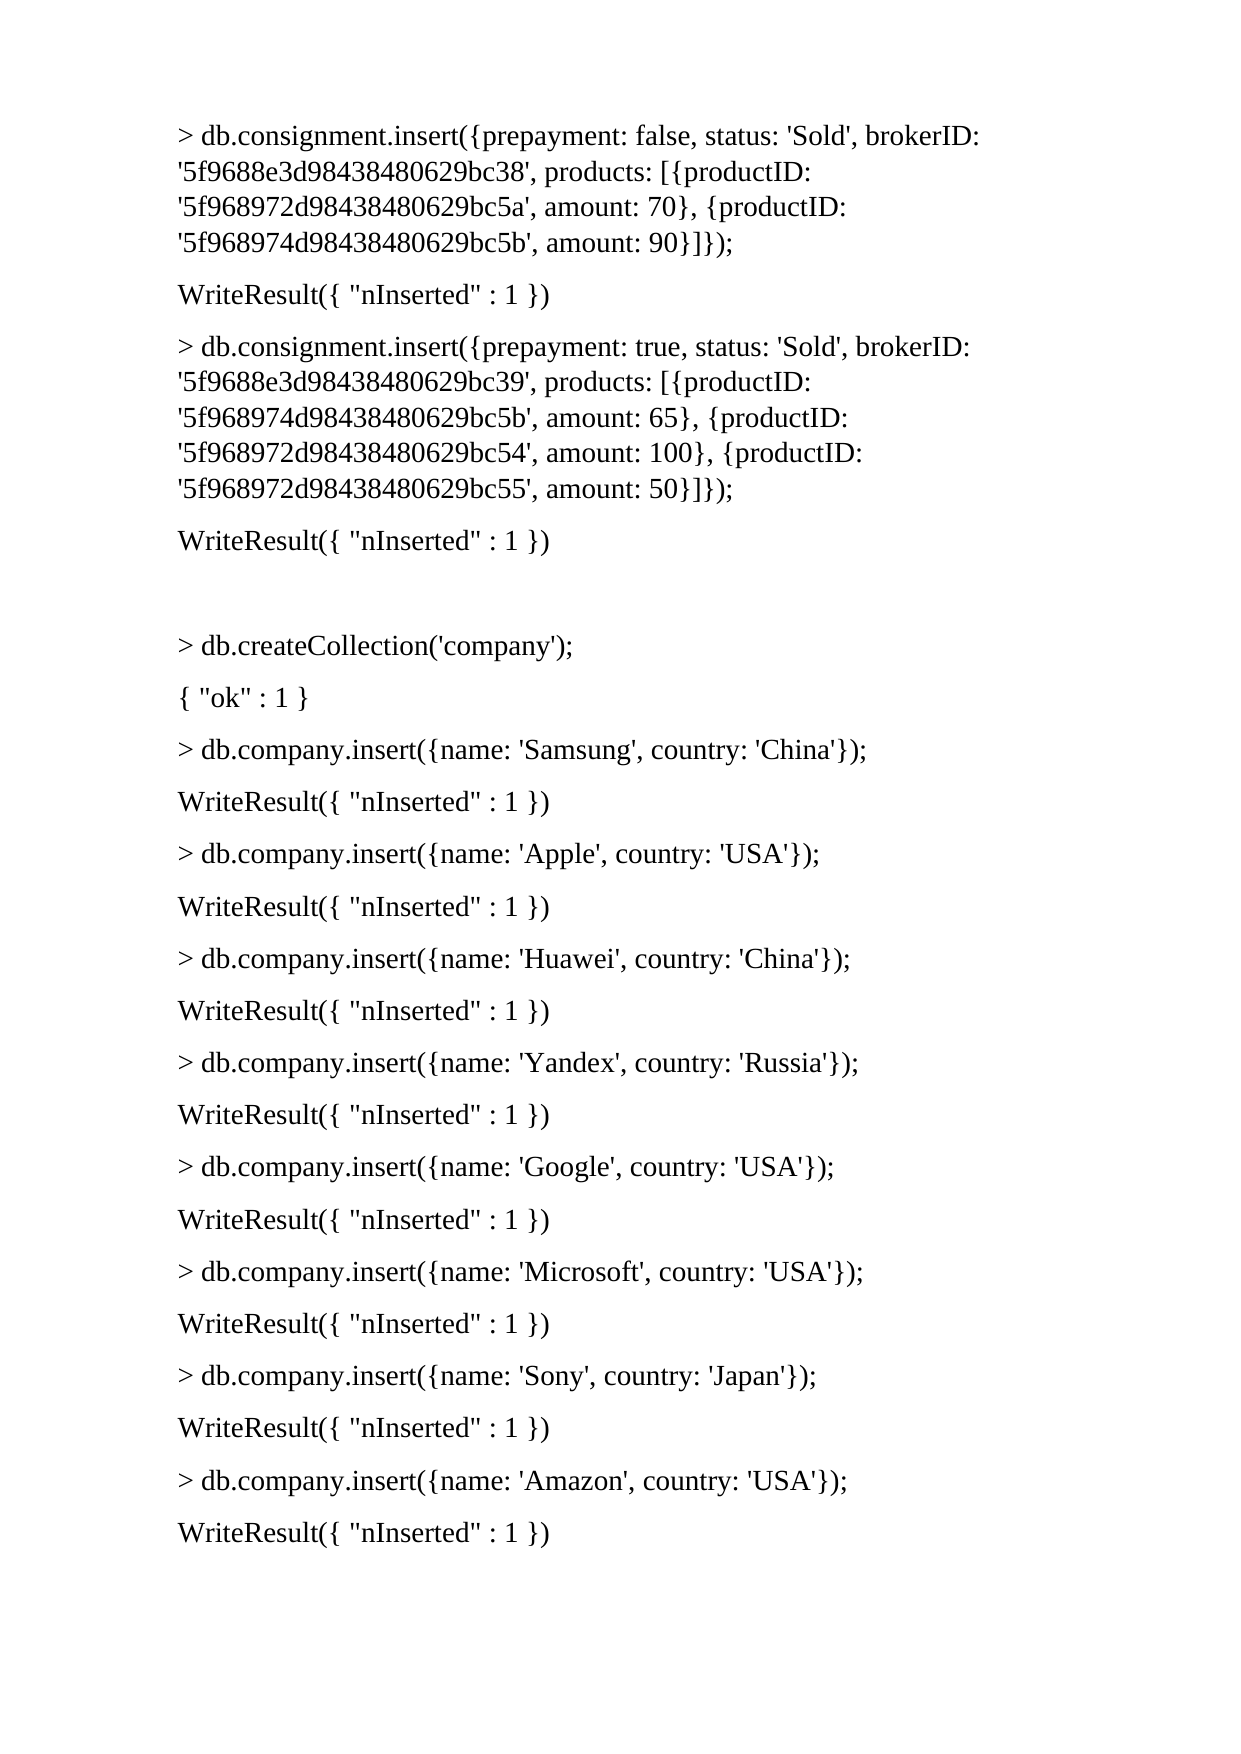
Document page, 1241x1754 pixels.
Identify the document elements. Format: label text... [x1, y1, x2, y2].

text > db.consignment.insert({prepayment: false, status: 'Sold', brokerID: '5f9688e3d98438480629bc38', products: [{productID: '5f968972d98438480629bc5a', amount: 70}, {productID: '5f968974d98438480629bc5b', amount: 90}]}); [177, 118, 1152, 258]
text > db.consignment.insert({prepayment: true, status: 'Sold', brokerID: '5f9688e3d98438480629bc39', products: [{productID: '5f968974d98438480629bc5b', amount: 65}, {productID: '5f968972d98438480629bc54', amount: 100}, {productID: '5f968972d98438480629bc55', amount: 50}]}); [177, 329, 1152, 505]
text > db.company.insert({name: 'Amazon', country: 'USA'}); [177, 1463, 1152, 1496]
text WriteResult({ "nInserted" : 1 }) [177, 1097, 1152, 1131]
text > db.company.insert({name: 'Google', country: 'USA'}); [177, 1149, 1152, 1183]
text WriteResult({ "nInserted" : 1 }) [177, 1202, 1152, 1235]
text WriteResult({ "nInserted" : 1 }) [177, 523, 1152, 557]
text WriteResult({ "nInserted" : 1 }) [177, 889, 1152, 922]
text > db.company.insert({name: 'Huawei', country: 'China'}); [177, 941, 1152, 974]
text > db.company.insert({name: 'Microsoft', country: 'USA'}); [177, 1254, 1152, 1287]
text > db.company.insert({name: 'Samsung', country: 'China'}); [177, 732, 1152, 766]
text > db.company.insert({name: 'Yandex', country: 'Russia'}); [177, 1045, 1152, 1079]
text > db.createCollection('company'); [177, 628, 1152, 661]
text WriteResult({ "nInserted" : 1 }) [177, 1515, 1152, 1548]
text WriteResult({ "nInserted" : 1 }) [177, 1411, 1152, 1444]
text WriteResult({ "nInserted" : 1 }) [177, 1306, 1152, 1340]
text WriteResult({ "nInserted" : 1 }) [177, 993, 1152, 1027]
text > db.company.insert({name: 'Sony', country: 'Japan'}); [177, 1358, 1152, 1392]
text { "ok" : 1 } [177, 680, 1152, 713]
text WriteResult({ "nInserted" : 1 }) [177, 277, 1152, 310]
text > db.company.insert({name: 'Apple', country: 'USA'}); [177, 836, 1152, 870]
text WriteResult({ "nInserted" : 1 }) [177, 784, 1152, 818]
